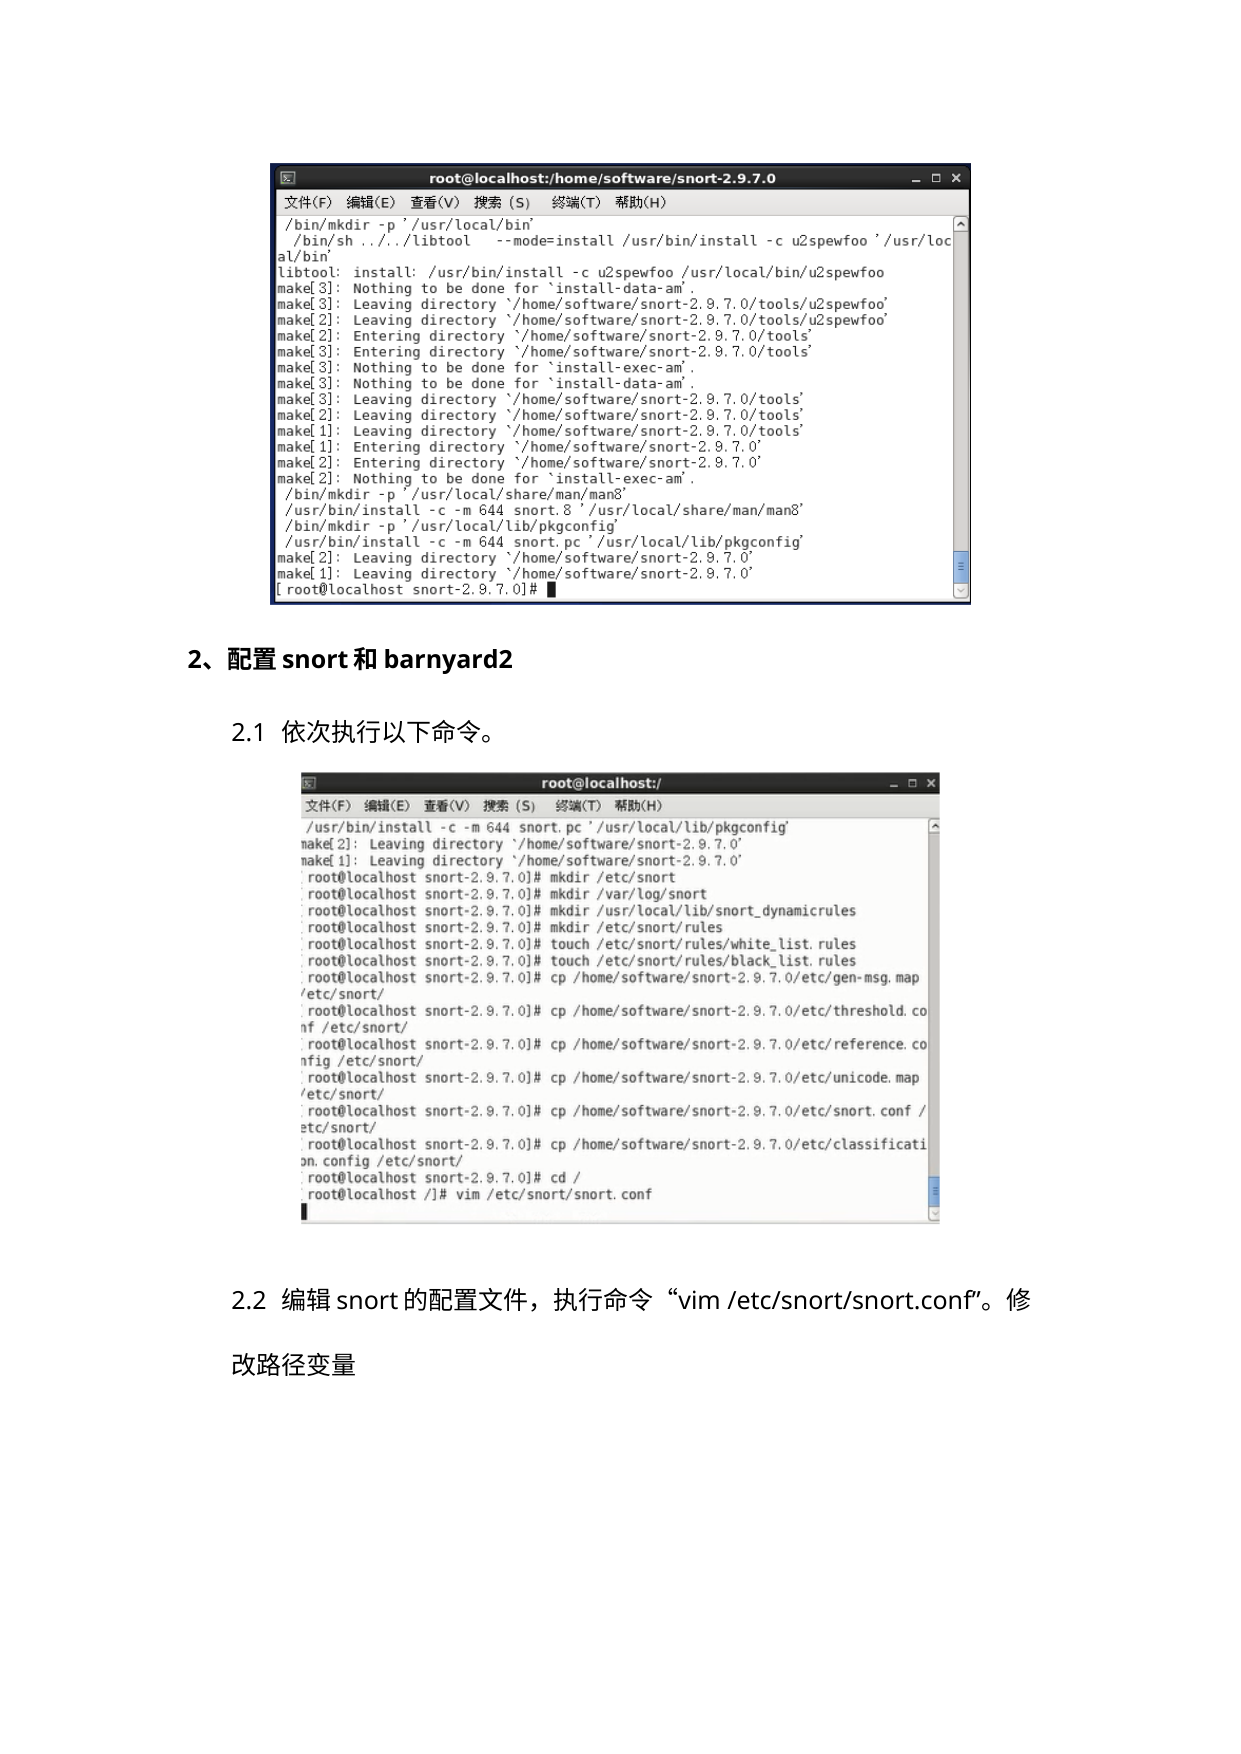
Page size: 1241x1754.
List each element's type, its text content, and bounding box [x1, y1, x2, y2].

text 2.1 依次执行以下命令。 [187, 698, 1053, 763]
picture [269, 162, 971, 607]
text 2、配置snort和barnyard2 [187, 625, 1053, 690]
picture [300, 770, 940, 1232]
text 2.2 编辑snort的配置文件，执行命令“vim /etc/snort/snort.conf”。修改路径变量 [187, 1266, 1053, 1396]
